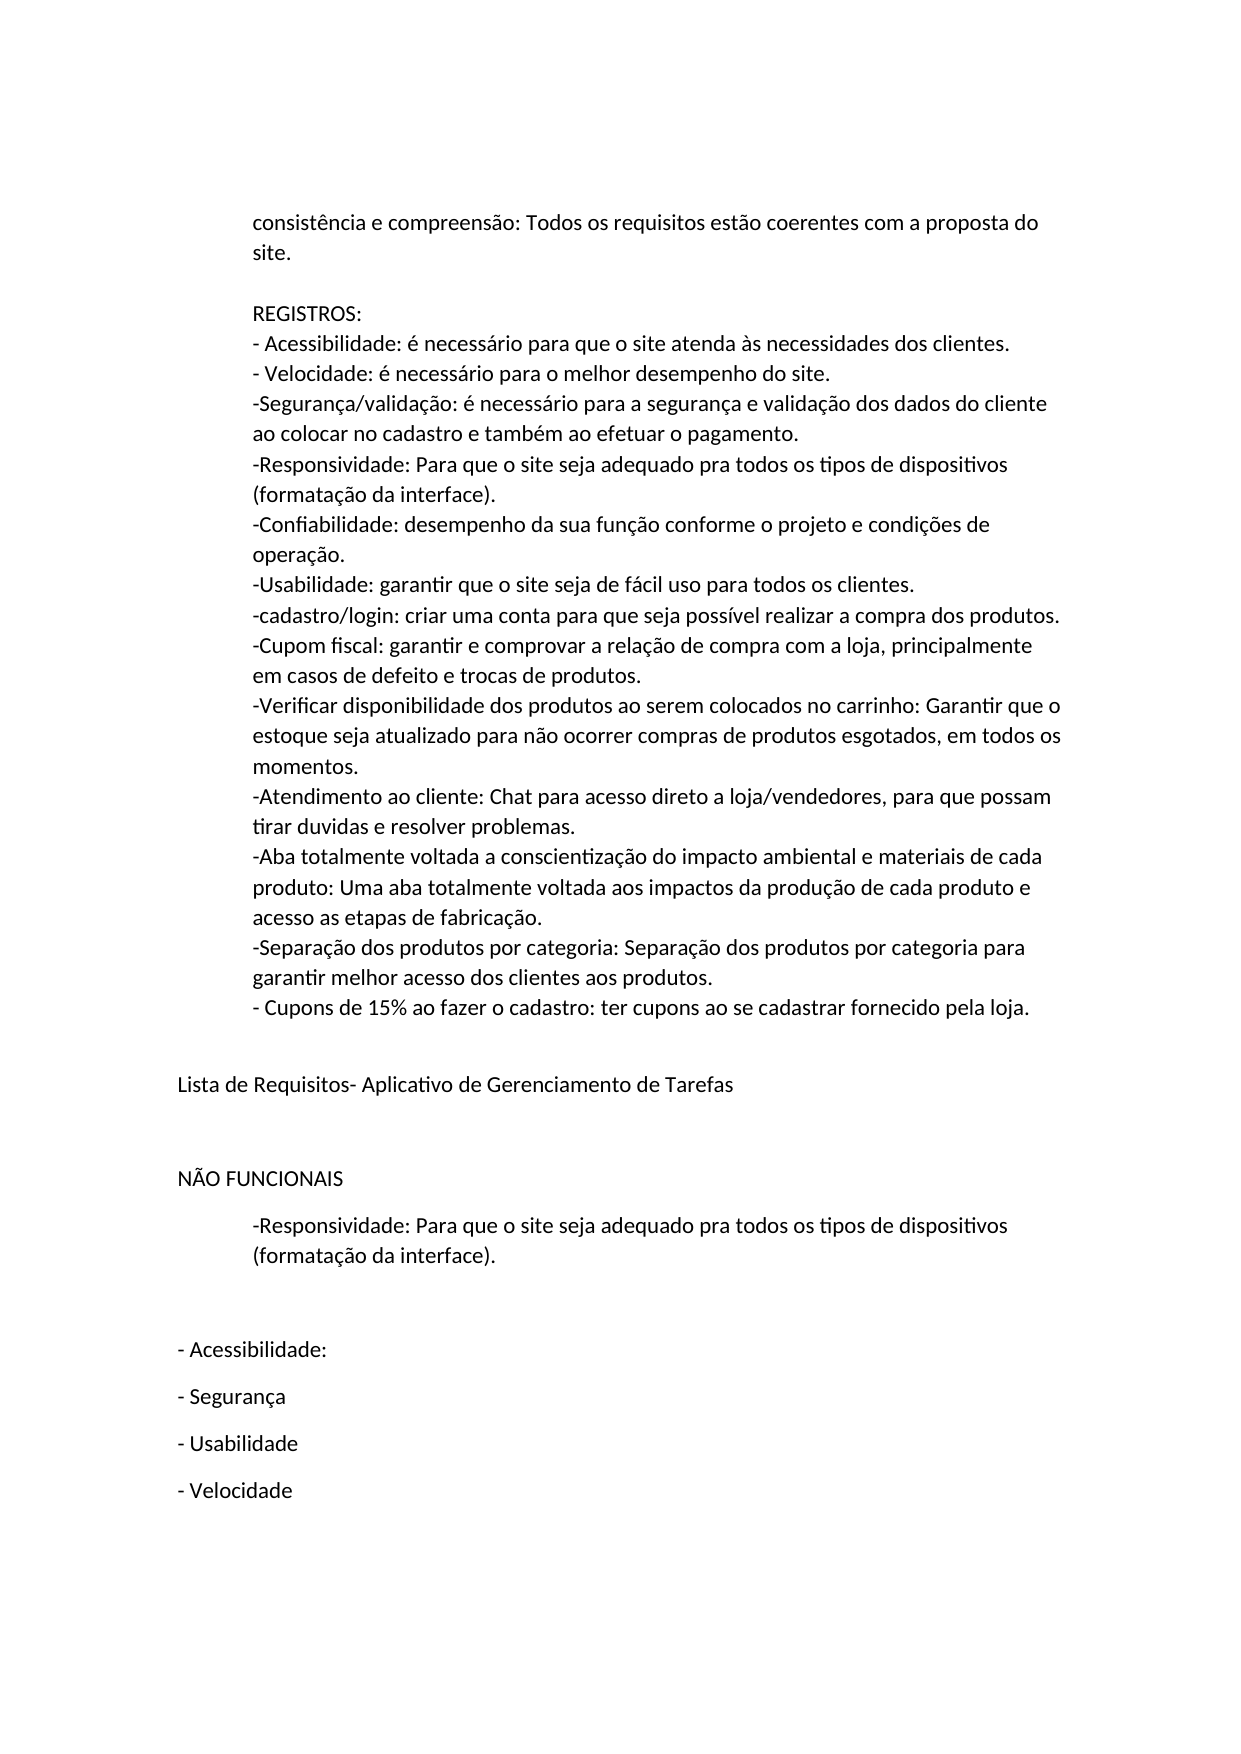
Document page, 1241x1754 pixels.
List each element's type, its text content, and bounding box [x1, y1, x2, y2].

text Lista de Requisitos- Aplicativo de Gerenciamento de Tarefas [177, 1071, 1063, 1098]
list -Atendimento ao cliente: Chat para acesso direto a loja/vendedores, para que possam tirar duvidas e resolver problemas. [252, 782, 1063, 840]
text - Velocidade [177, 1476, 1063, 1504]
list REGISTROS: [252, 299, 1063, 327]
text - Segurança [177, 1382, 1063, 1410]
text - Acessibilidade: [177, 1335, 1063, 1363]
list -Separação dos produtos por categoria: Separação dos produtos por categoria para garantir melhor acesso dos clientes aos produtos. [252, 933, 1063, 991]
list -Aba totalmente voltada a conscientização do impacto ambiental e materiais de cada produto: Uma aba totalmente voltada aos impactos da produção de cada produto e acesso as etapas de fabricação. [252, 842, 1063, 931]
list -Usabilidade: garantir que o site seja de fácil uso para todos os clientes. [252, 571, 1063, 598]
text - Usabilidade [177, 1429, 1063, 1457]
list -Responsividade: Para que o site seja adequado pra todos os tipos de dispositivos (formatação da interface). [252, 1211, 1063, 1269]
list -Segurança/validação: é necessário para a segurança e validação dos dados do cliente ao colocar no cadastro e também ao efetuar o pagamento. [252, 389, 1063, 447]
text NÃO FUNCIONAIS [177, 1164, 1063, 1192]
list consistência e compreensão: Todos os requisitos estão coerentes com a proposta do site. [252, 208, 1063, 266]
list - Velocidade: é necessário para o melhor desempenho do site. [252, 359, 1063, 387]
list -Verificar disponibilidade dos produtos ao serem colocados no carrinho: Garantir que o estoque seja atualizado para não ocorrer compras de produtos esgotados, em todos os momentos. [252, 691, 1063, 780]
list -Responsividade: Para que o site seja adequado pra todos os tipos de dispositivos (formatação da interface). [252, 450, 1063, 508]
list -Cupom fiscal: garantir e comprovar a relação de compra com a loja, principalmente em casos de defeito e trocas de produtos. [252, 631, 1063, 689]
list -cadastro/login: criar uma conta para que seja possível realizar a compra dos produtos. [252, 601, 1063, 629]
list -Confiabilidade: desempenho da sua função conforme o projeto e condições de operação. [252, 510, 1063, 568]
list - Cupons de 15% ao fazer o cadastro: ter cupons ao se cadastrar fornecido pela loja. [252, 993, 1063, 1021]
list - Acessibilidade: é necessário para que o site atenda às necessidades dos clientes. [252, 329, 1063, 357]
